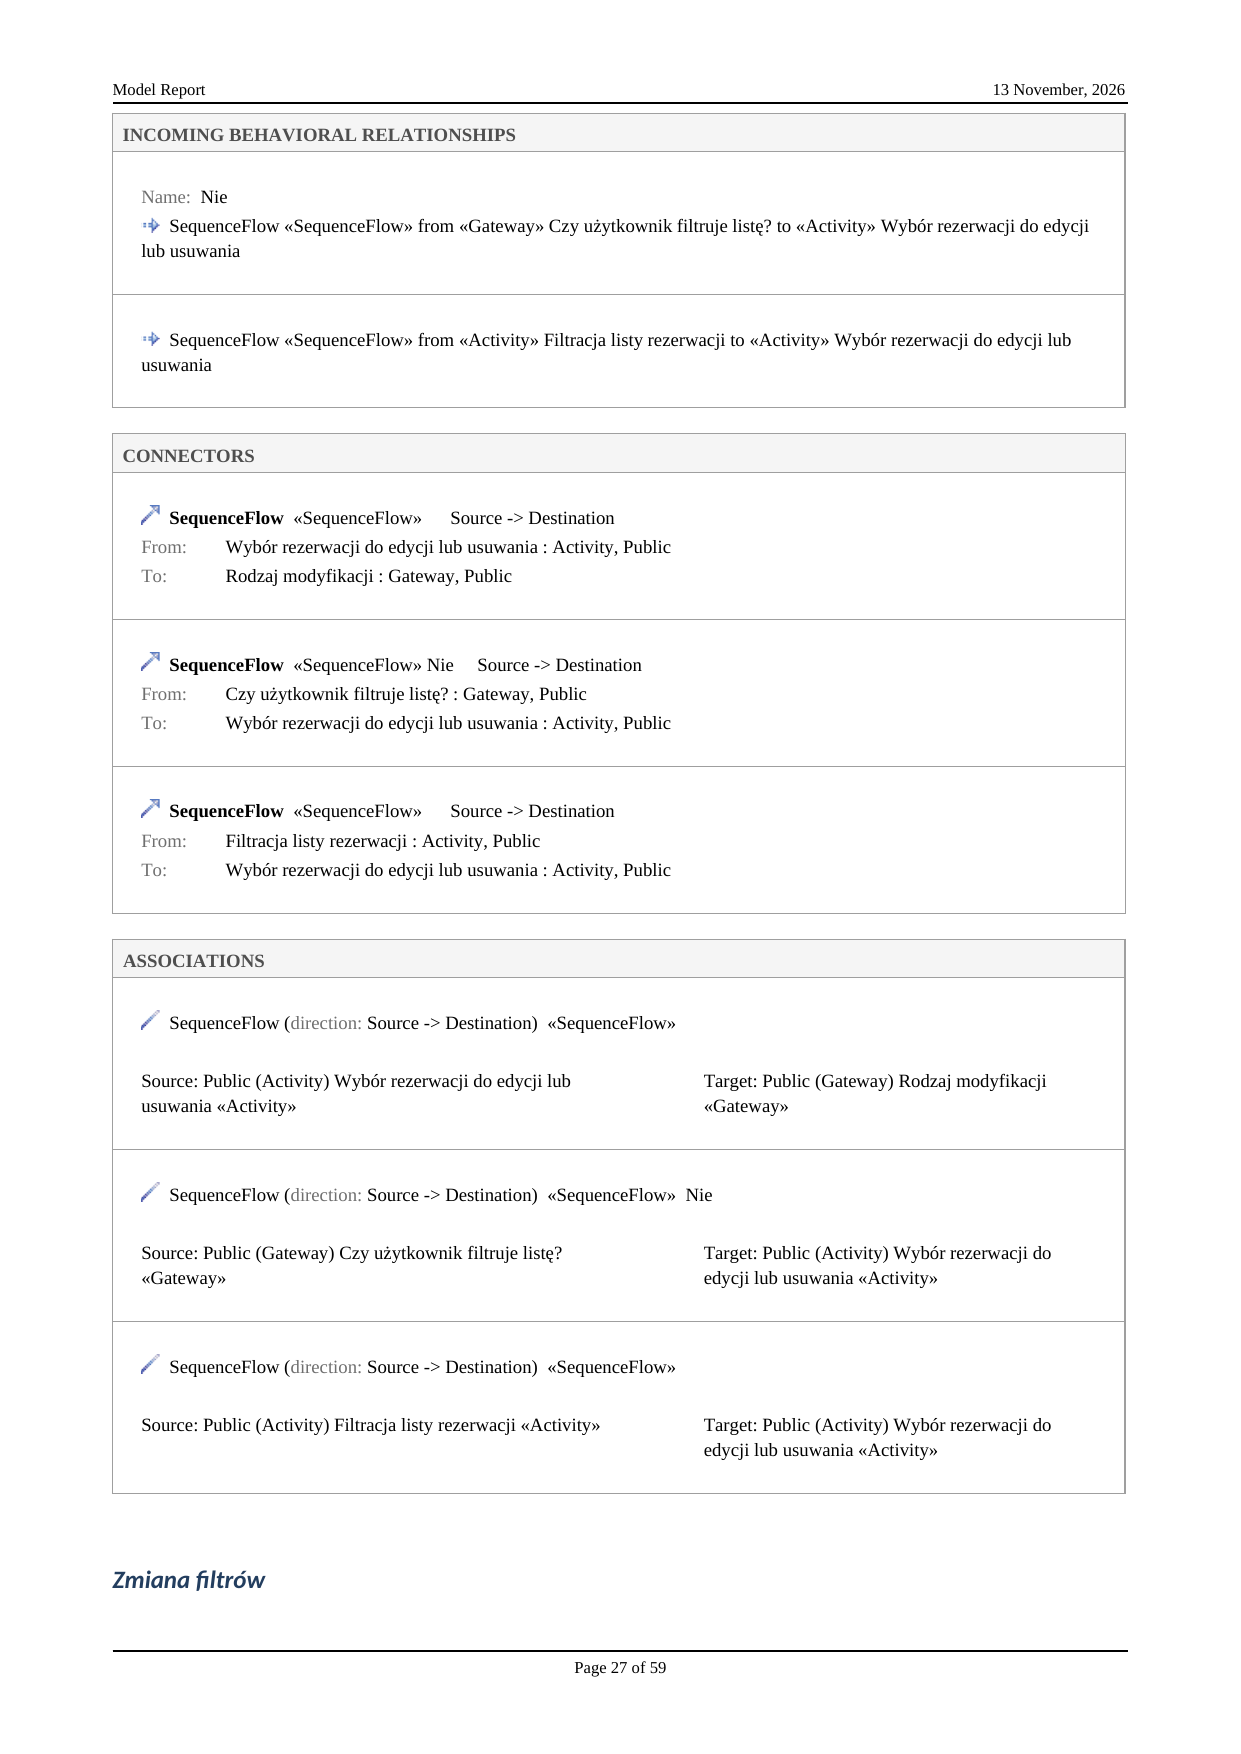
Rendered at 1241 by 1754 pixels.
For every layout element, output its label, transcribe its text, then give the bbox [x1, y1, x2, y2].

table_header INCOMING BEHAVIORAL RELATIONSHIPS [113, 114, 1124, 151]
table_header ASSOCIATIONS [113, 940, 1124, 977]
picture [141, 799, 160, 818]
picture [141, 327, 160, 346]
table_cell Source: Public (Gateway) Czy użytkownik filtruje listę? «Gateway» [113, 1238, 675, 1321]
picture [141, 505, 160, 525]
picture [141, 1354, 160, 1374]
picture [141, 652, 160, 671]
picture [141, 213, 160, 233]
table_cell Source: Public (Activity) Wybór rezerwacji do edycji lub usuwania «Activity» [113, 1066, 675, 1149]
table_cell Target: Public (Activity) Wybór rezerwacji do edycji lub usuwania «Activity» [675, 1238, 1124, 1321]
table_cell Name: Nie SequenceFlow «SequenceFlow» from «Gateway» Czy użytkownik filtruje listę? to «Activity» Wybór rezerwacji do edycji lub usuwania [113, 152, 1124, 294]
table_cell SequenceFlow «SequenceFlow» Nie Source -> Destination From: Czy użytkownik filtruje listę? : Gateway, Public To: Wybór rezerwacji do edycji lub usuwania : Activity, Public [113, 620, 1125, 766]
table_cell Target: Public (Gateway) Rodzaj modyfikacji «Gateway» [675, 1066, 1124, 1149]
table_header SequenceFlow «SequenceFlow» Source -> Destination From: Filtracja listy rezerwacji : Activity, Public To: Wybór rezerwacji do edycji lub usuwania : Activity, Public [113, 767, 1125, 912]
table_header CONNECTORS [113, 434, 1125, 472]
table_cell SequenceFlow «SequenceFlow» Source -> Destination From: Wybór rezerwacji do edycji lub usuwania : Activity, Public To: Rodzaj modyfikacji : Gateway, Public [113, 473, 1125, 619]
table_cell SequenceFlow «SequenceFlow» from «Activity» Filtracja listy rezerwacji to «Activity» Wybór rezerwacji do edycji lub usuwania [113, 295, 1124, 407]
table_header SequenceFlow (direction: Source -> Destination) «SequenceFlow» [113, 1322, 1124, 1409]
picture [141, 1010, 160, 1030]
table_cell SequenceFlow (direction: Source -> Destination) «SequenceFlow» [113, 978, 1124, 1066]
subtitle Zmiana filtrów [112, 1569, 1128, 1594]
table_cell Target: Public (Activity) Wybór rezerwacji do edycji lub usuwania «Activity» [675, 1409, 1124, 1493]
table_cell SequenceFlow (direction: Source -> Destination) «SequenceFlow» Nie [113, 1150, 1124, 1237]
table_cell Source: Public (Activity) Filtracja listy rezerwacji «Activity» [113, 1409, 675, 1493]
picture [141, 1182, 160, 1202]
